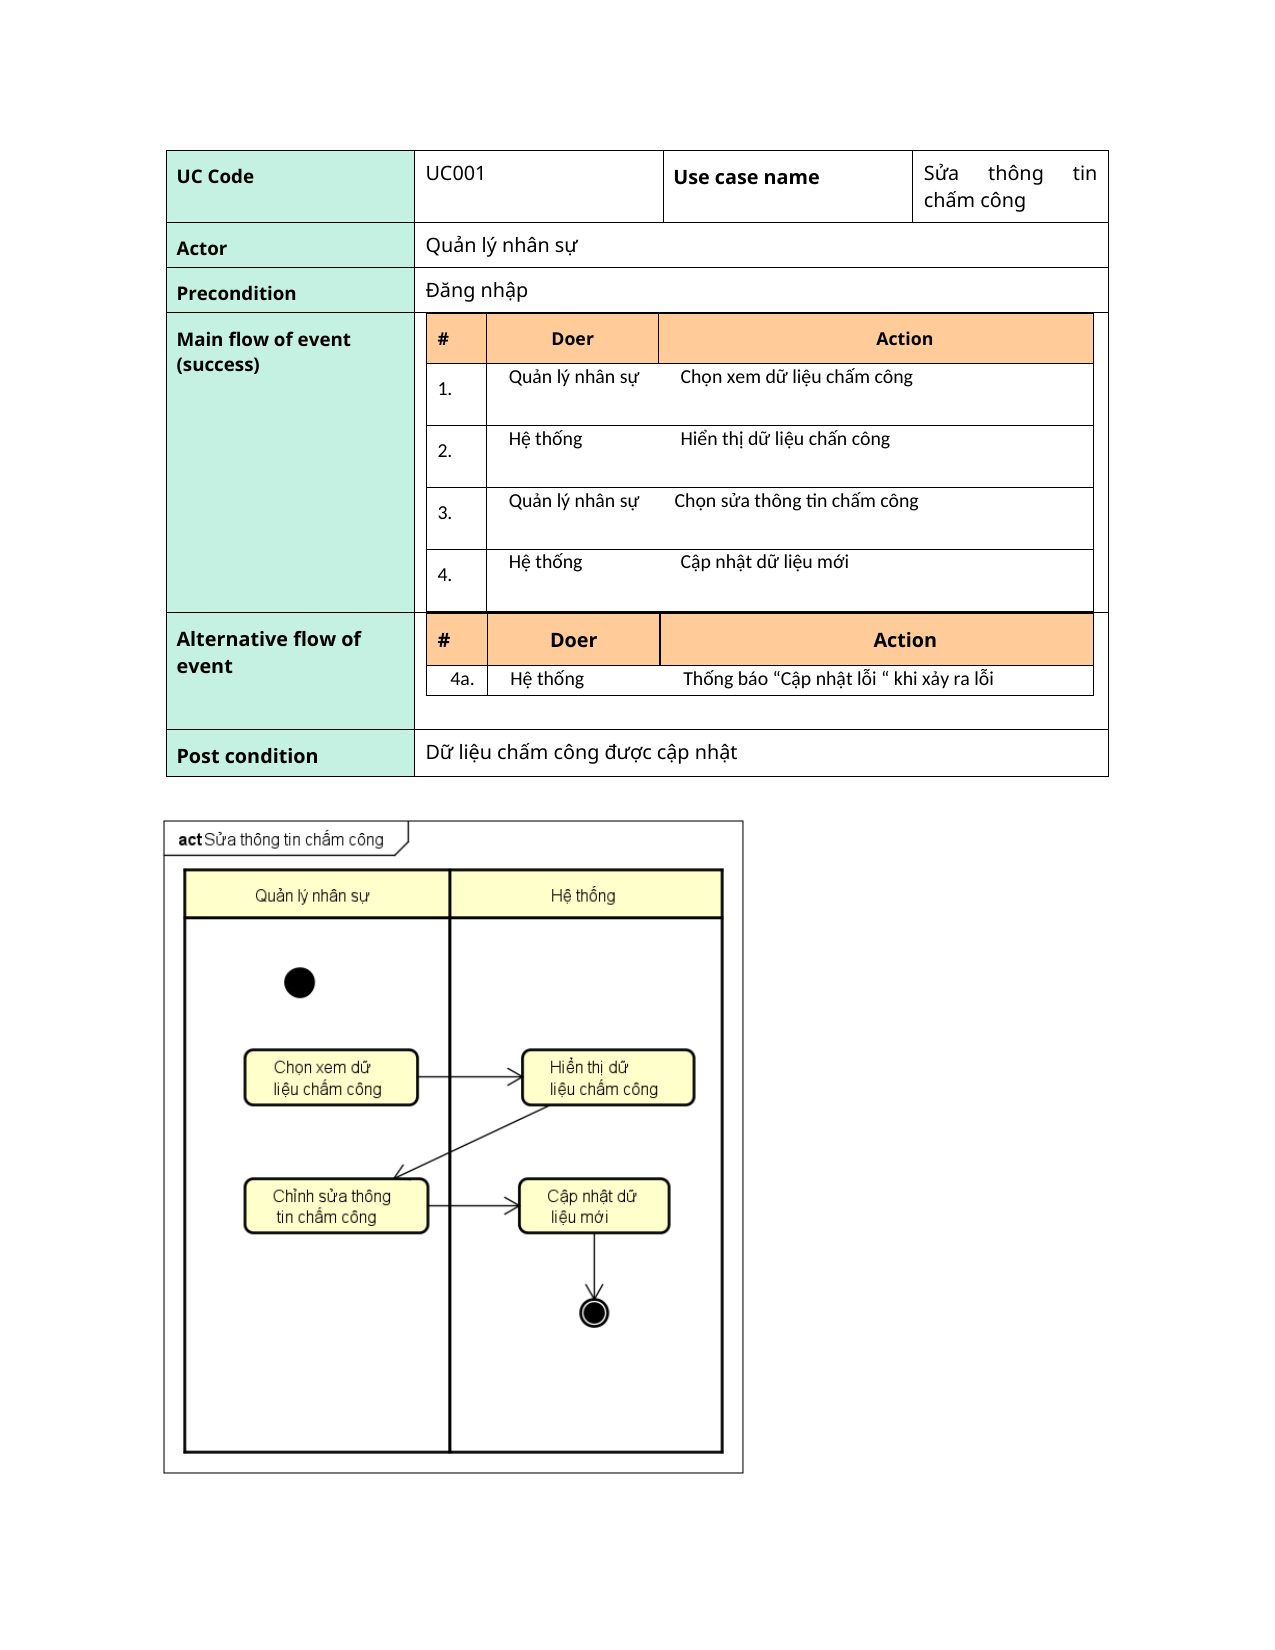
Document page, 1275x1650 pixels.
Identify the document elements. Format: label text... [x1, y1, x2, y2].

table_header Use case name [664, 151, 912, 222]
table_cell [427, 550, 486, 611]
table_cell [487, 426, 1093, 487]
table_cell [487, 550, 1093, 611]
table_header UC Code [167, 151, 414, 222]
table_cell Precondition [167, 268, 414, 312]
table_cell Main flow of event (success) [167, 313, 414, 612]
table_cell [427, 488, 486, 549]
table_cell [487, 364, 1093, 425]
table_cell Quản lý nhân sự [415, 223, 1108, 267]
picture [150, 807, 757, 1486]
table_cell Alternative flow of event [167, 613, 414, 729]
table_cell [415, 313, 426, 612]
table_cell [487, 488, 1093, 549]
table_cell [1094, 313, 1108, 612]
table_header Sửa thông tin chấm công [913, 151, 1108, 222]
table_cell [427, 364, 486, 425]
table_header UC001 [415, 151, 663, 222]
table_cell Actor [167, 223, 414, 267]
table_cell [427, 426, 486, 487]
table_cell Dữ liệu chấm công được cập nhật [415, 730, 1108, 776]
table_cell [415, 613, 1108, 729]
table_cell Post condition [167, 730, 414, 776]
table_cell Đăng nhập [415, 268, 1108, 312]
